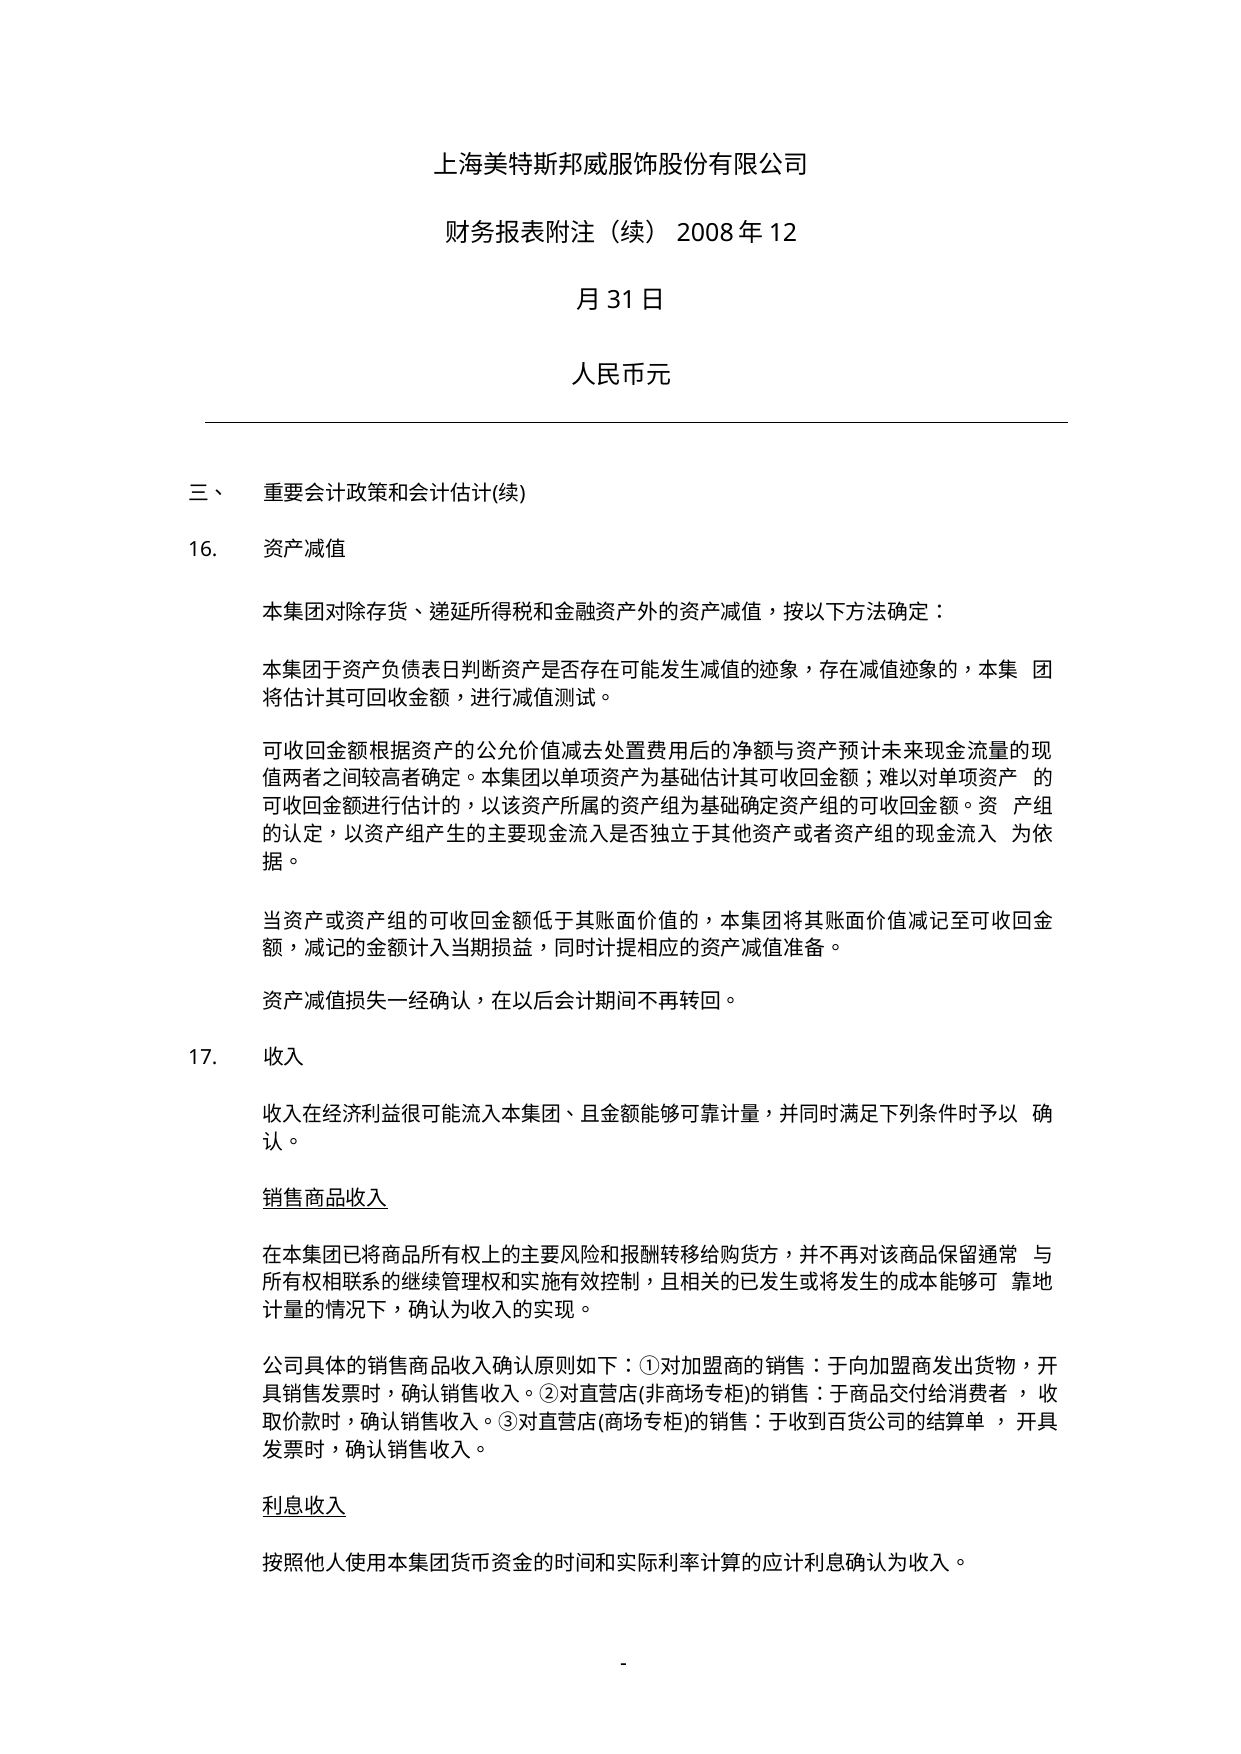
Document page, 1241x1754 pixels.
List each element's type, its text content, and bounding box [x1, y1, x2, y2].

text 本集团对除存货、递延所得税和金融资产外的资产减值，按以下方法确定： [262, 597, 1069, 625]
text 本集团于资产负债表日判断资产是否存在可能发生减值的迹象，存在减值迹象的，本集 团将估计其可回收金额，进行减值测试。 [262, 656, 1053, 710]
text 当资产或资产组的可收回金额低于其账面价值的，本集团将其账面价值减记至可收回金 额，减记的金额计入当期损益，同时计提相应的资产减值准备。 [262, 906, 1053, 961]
text 三、 重要会计政策和会计估计(续) 16. 资产减值 [188, 478, 535, 563]
text 可收回金额根据资产的公允价值减去处置费用后的净额与资产预计未来现金流量的现 值两者之间较高者确定。本集团以单项资产为基础估计其可收回金额；难以对单项资产 的可收回金额进行估计的，以该资产所属的资产组为基础确定资产组的可收回金额。资 产组的认定，以资产组产生的主要现金流入是否独立于其他资产或者资产组的现金流入 为依据。 [262, 736, 1053, 876]
text 资产减值损失一经确认，在以后会计期间不再转回。 [262, 986, 1069, 1014]
text 公司具体的销售商品收入确认原则如下：①对加盟商的销售：于向加盟商发出货物，开 具销售发票时，确认销售收入。②对直营店(非商场专柜)的销售：于商品交付给消费者 ， 收取价款时，确认销售收入。③对直营店(商场专柜)的销售：于收到百货公司的结算单 ， 开具发票时，确认销售收入。 [262, 1352, 1058, 1463]
subtitle 人民币元 [432, 357, 809, 391]
text 17. 收入 [188, 1042, 535, 1071]
text 收入在经济利益很可能流入本集团、且金额能够可靠计量，并同时满足下列条件时予以 确认。 [262, 1099, 1053, 1156]
text 销售商品收入 [262, 1183, 1069, 1212]
text 利息收入 [262, 1491, 1069, 1520]
text 按照他人使用本集团货币资金的时间和实际利率计算的应计利息确认为收入。 [262, 1548, 1069, 1576]
text 在本集团已将商品所有权上的主要风险和报酬转移给购货方，并不再对该商品保留通常 与所有权相联系的继续管理权和实施有效控制，且相关的已发生或将发生的成本能够可 靠地计量的情况下，确认为收入的实现。 [262, 1240, 1053, 1324]
subtitle 上海美特斯邦威服饰股份有限公司 财务报表附注（续） 2008年12月31日 [432, 147, 809, 316]
